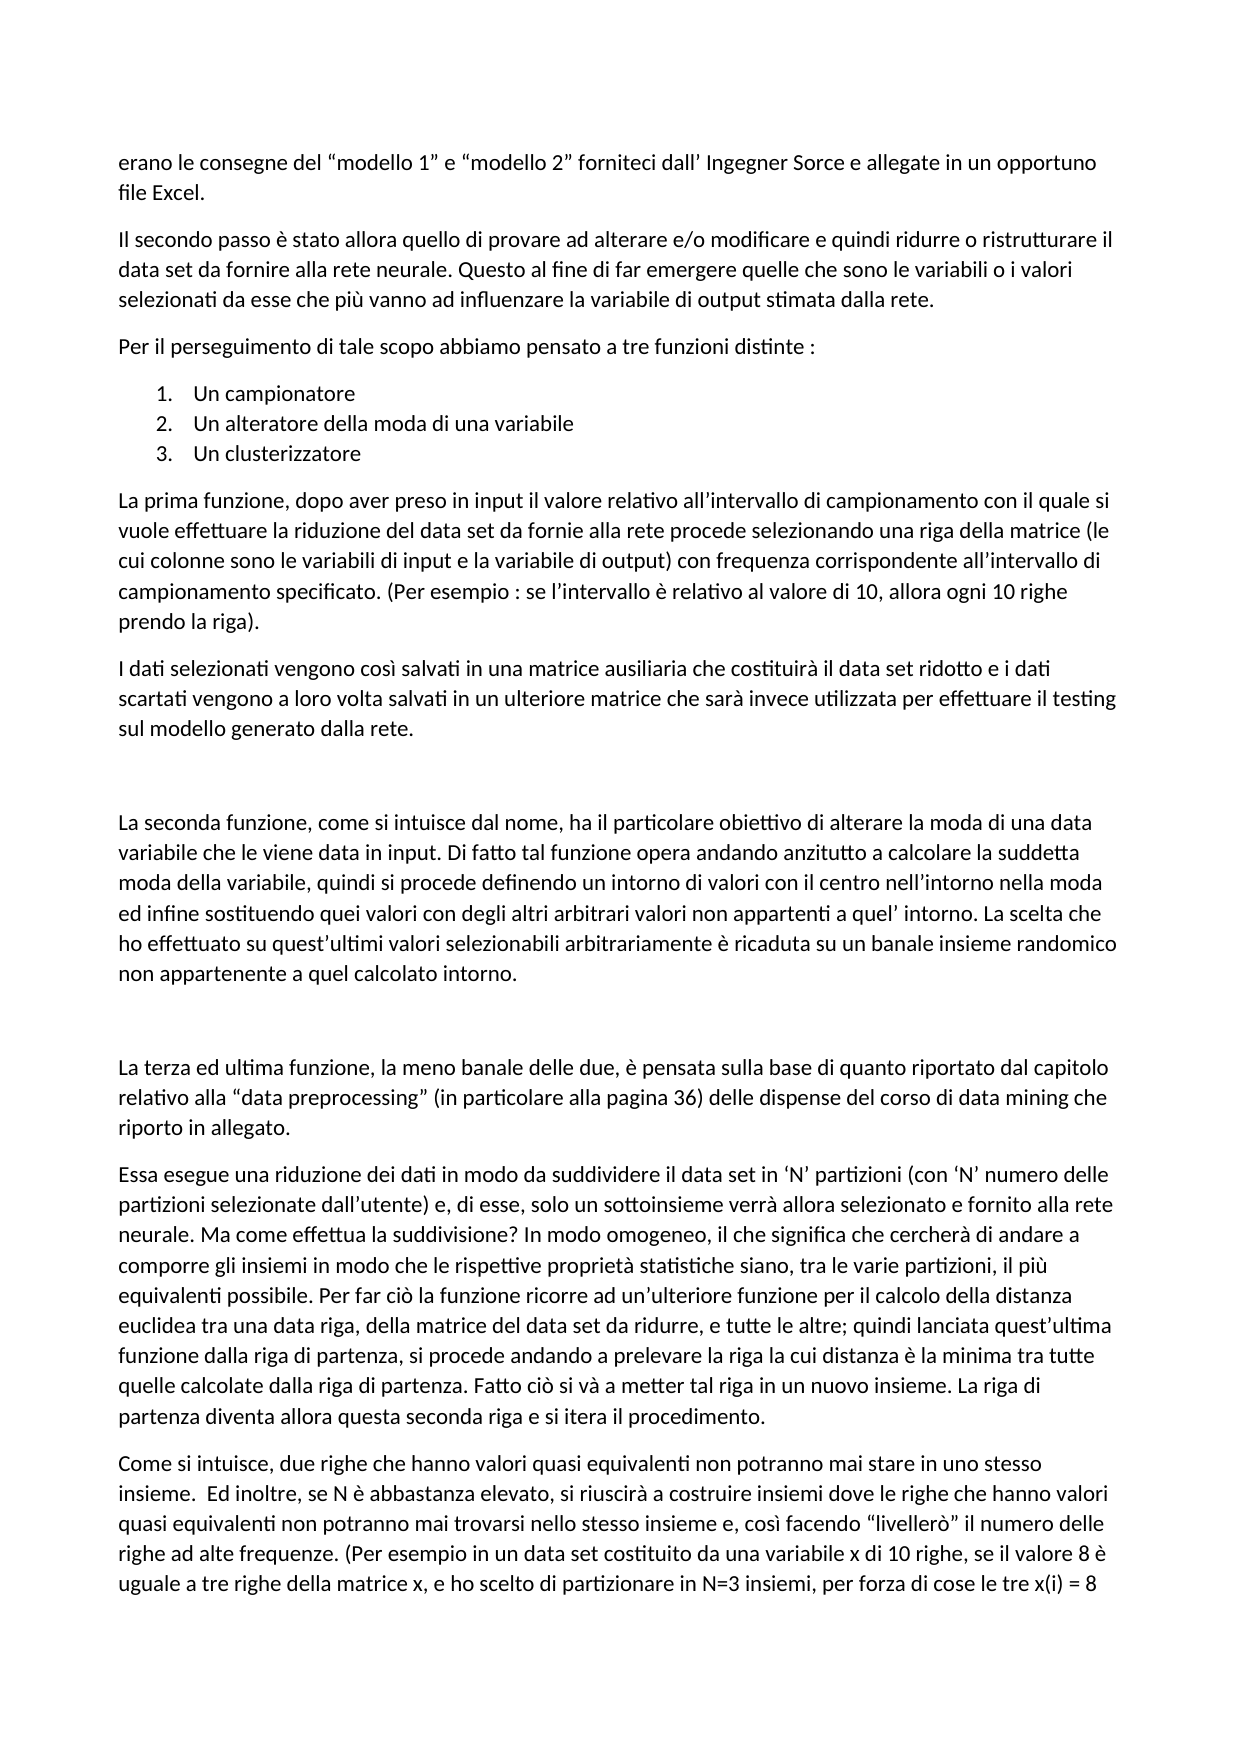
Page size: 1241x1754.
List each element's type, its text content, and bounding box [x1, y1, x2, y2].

text La terza ed ultima funzione, la meno banale delle due, è pensata sulla base di quanto riportato dal capitolo relativo alla “data preprocessing” (in particolare alla pagina 36) delle dispense del corso di data mining che riporto in allegato. [118, 1053, 1122, 1141]
text I dati selezionati vengono così salvati in una matrice ausiliaria che costituirà il data set ridotto e i dati scartati vengono a loro volta salvati in un ulteriore matrice che sarà invece utilizzata per effettuare il testing sul modello generato dalla rete. [118, 654, 1122, 742]
list Un alteratore della moda di una variabile [156, 409, 1122, 437]
text La seconda funzione, come si intuisce dal nome, ha il particolare obiettivo di alterare la moda di una data variabile che le viene data in input. Di fatto tal funzione opera andando anzitutto a calcolare la suddetta moda della variabile, quindi si procede definendo un intorno di valori con il centro nell’intorno nella moda ed infine sostituendo quei valori con degli altri arbitrari valori non appartenti a quel’ intorno. La scelta che ho effettuato su quest’ultimi valori selezionabili arbitrariamente è ricaduta su un banale insieme randomico non appartenente a quel calcolato intorno. [118, 808, 1122, 987]
text Il secondo passo è stato allora quello di provare ad alterare e/o modificare e quindi ridurre o ristrutturare il data set da fornire alla rete neurale. Questo al fine di far emergere quelle che sono le variabili o i valori selezionati da esse che più vanno ad influenzare la variabile di output stimata dalla rete. [118, 225, 1122, 313]
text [118, 148, 1122, 206]
text La prima funzione, dopo aver preso in input il valore relativo all’intervallo di campionamento con il quale si vuole effettuare la riduzione del data set da fornie alla rete procede selezionando una riga della matrice (le cui colonne sono le variabili di input e la variabile di output) con frequenza corrispondente all’intervallo di campionamento specificato. (Per esempio : se l’intervallo è relativo al valore di 10, allora ogni 10 righe prendo la riga). [118, 486, 1122, 635]
text Essa esegue una riduzione dei dati in modo da suddividere il data set in ‘N’ partizioni (con ‘N’ numero delle partizioni selezionate dall’utente) e, di esse, solo un sottoinsieme verrà allora selezionato e fornito alla rete neurale. Ma come effettua la suddivisione? In modo omogeneo, il che significa che cercherà di andare a comporre gli insiemi in modo che le rispettive proprietà statistiche siano, tra le varie partizioni, il più equivalenti possibile. Per far ciò la funzione ricorre ad un’ulteriore funzione per il calcolo della distanza euclidea tra una data riga, della matrice del data set da ridurre, e tutte le altre; quindi lanciata quest’ultima funzione dalla riga di partenza, si procede andando a prelevare la riga la cui distanza è la minima tra tutte quelle calcolate dalla riga di partenza. Fatto ciò si và a metter tal riga in un nuovo insieme. La riga di partenza diventa allora questa seconda riga e si itera il procedimento. [118, 1160, 1122, 1430]
list Un clusterizzatore [156, 439, 1122, 467]
list Un campionatore [156, 379, 1122, 407]
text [118, 1449, 1122, 1597]
text Per il perseguimento di tale scopo abbiamo pensato a tre funzioni distinte : [118, 332, 1122, 360]
